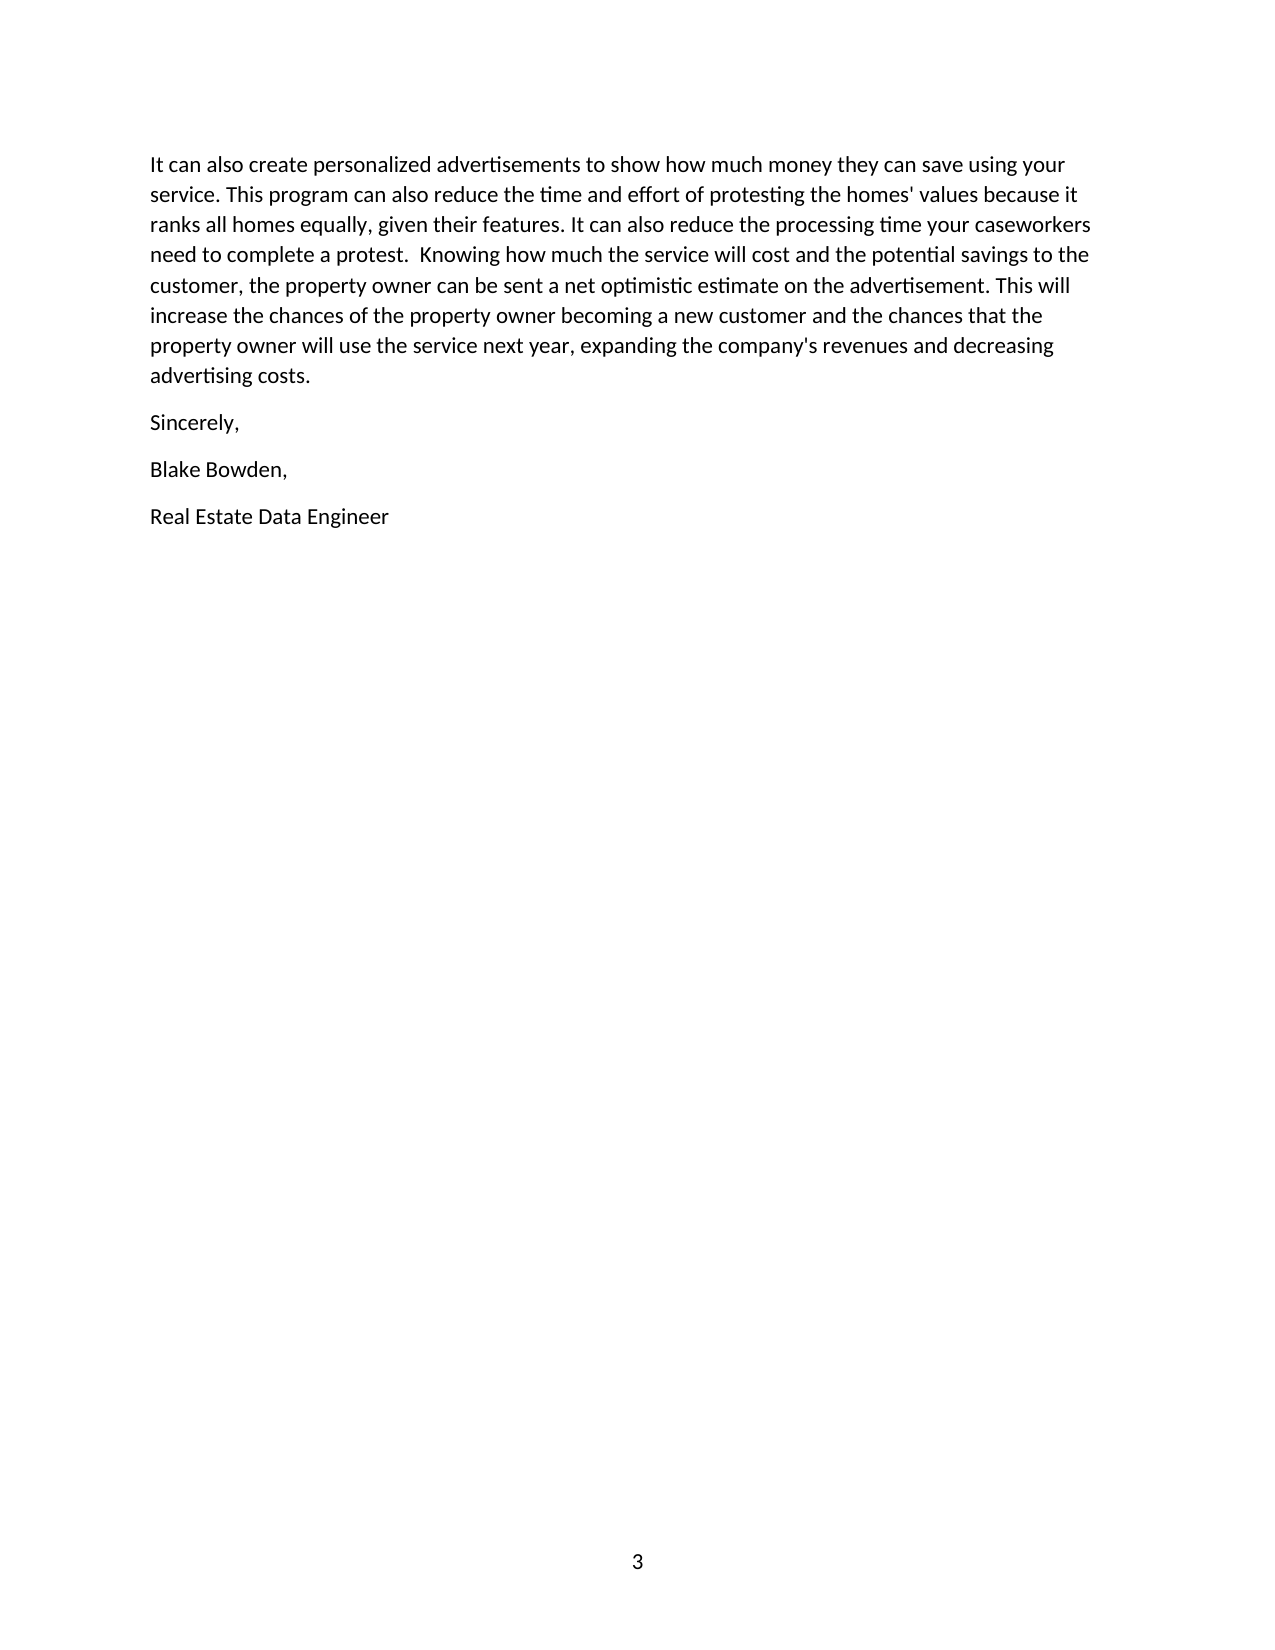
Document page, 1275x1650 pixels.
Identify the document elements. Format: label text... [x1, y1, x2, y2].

text Sincerely, [150, 408, 1125, 436]
text Real Estate Data Engineer [150, 502, 1125, 530]
text Blake Bowden, [150, 455, 1125, 483]
